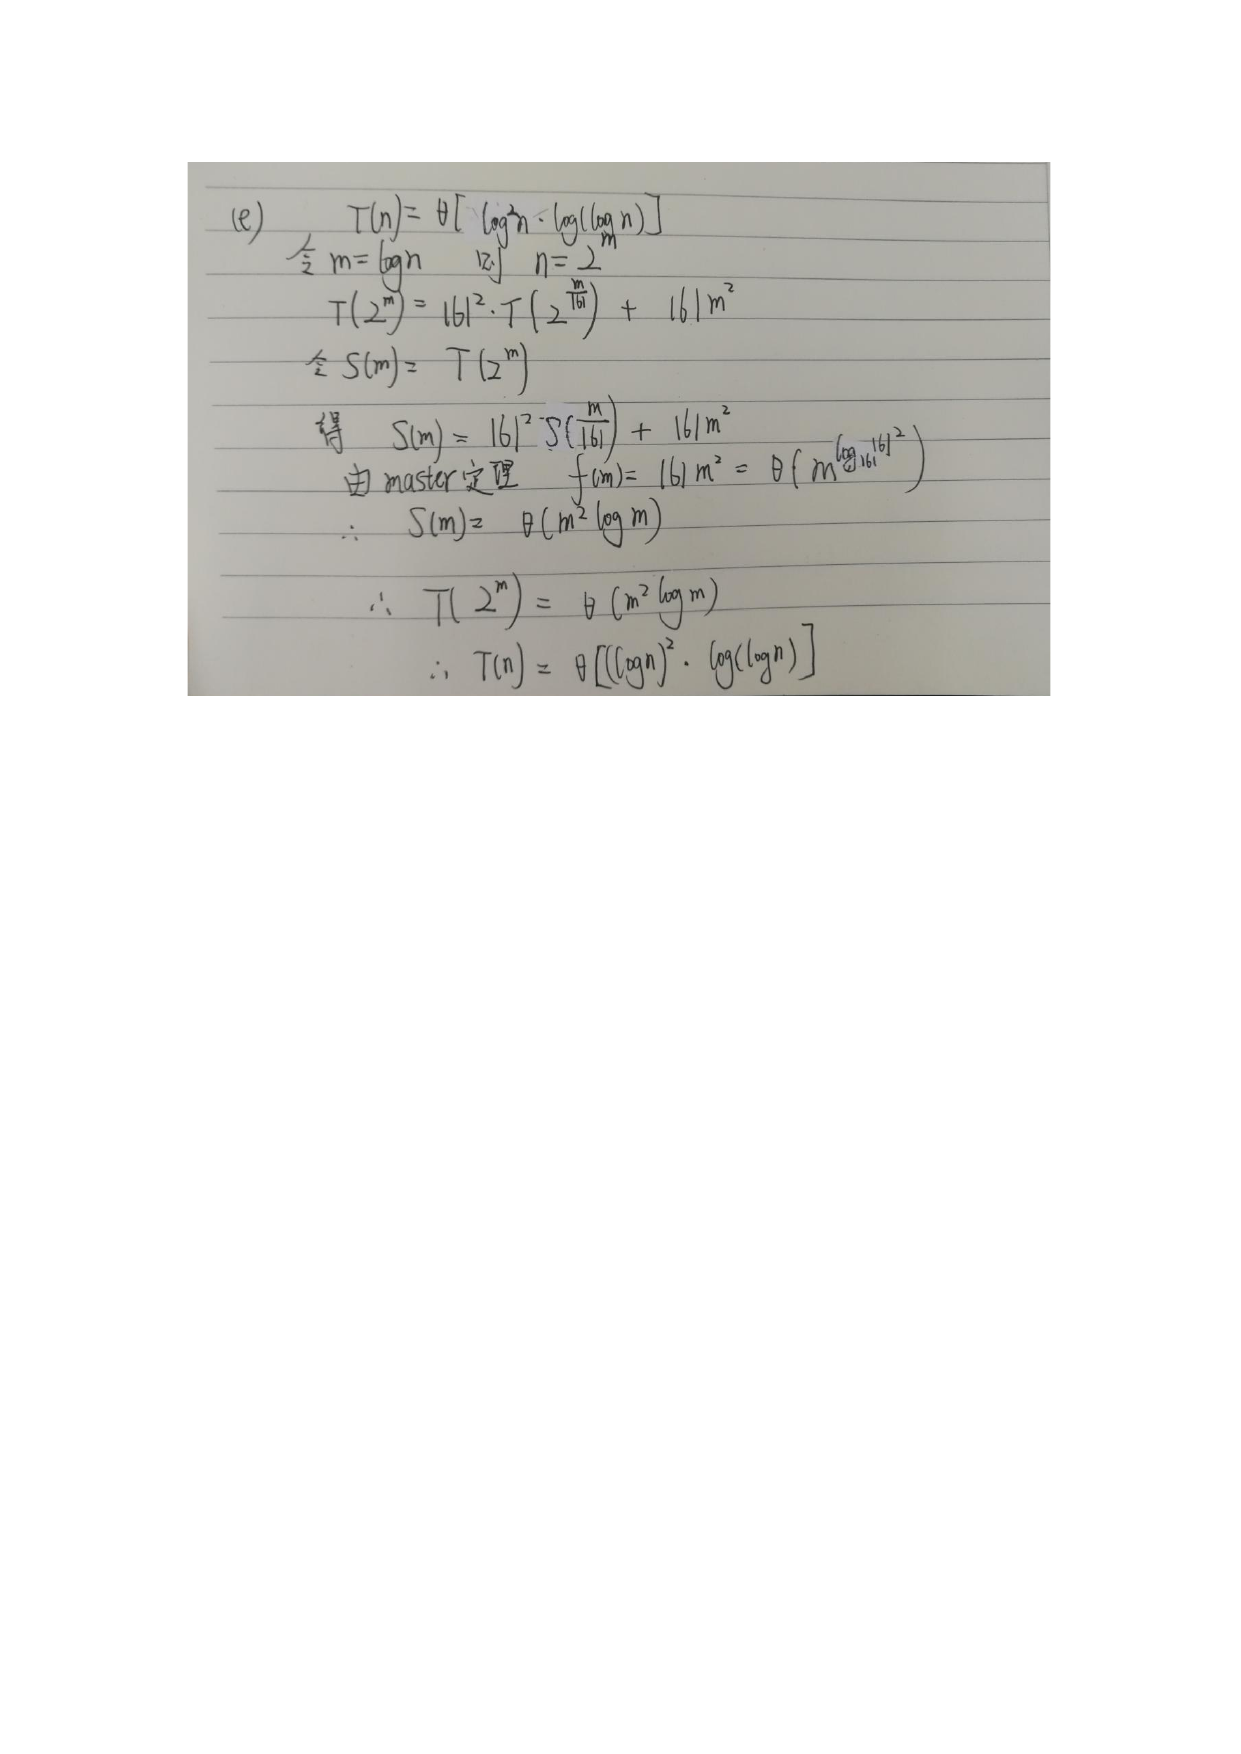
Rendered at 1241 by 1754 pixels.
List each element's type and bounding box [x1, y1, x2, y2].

picture [187, 162, 1051, 696]
